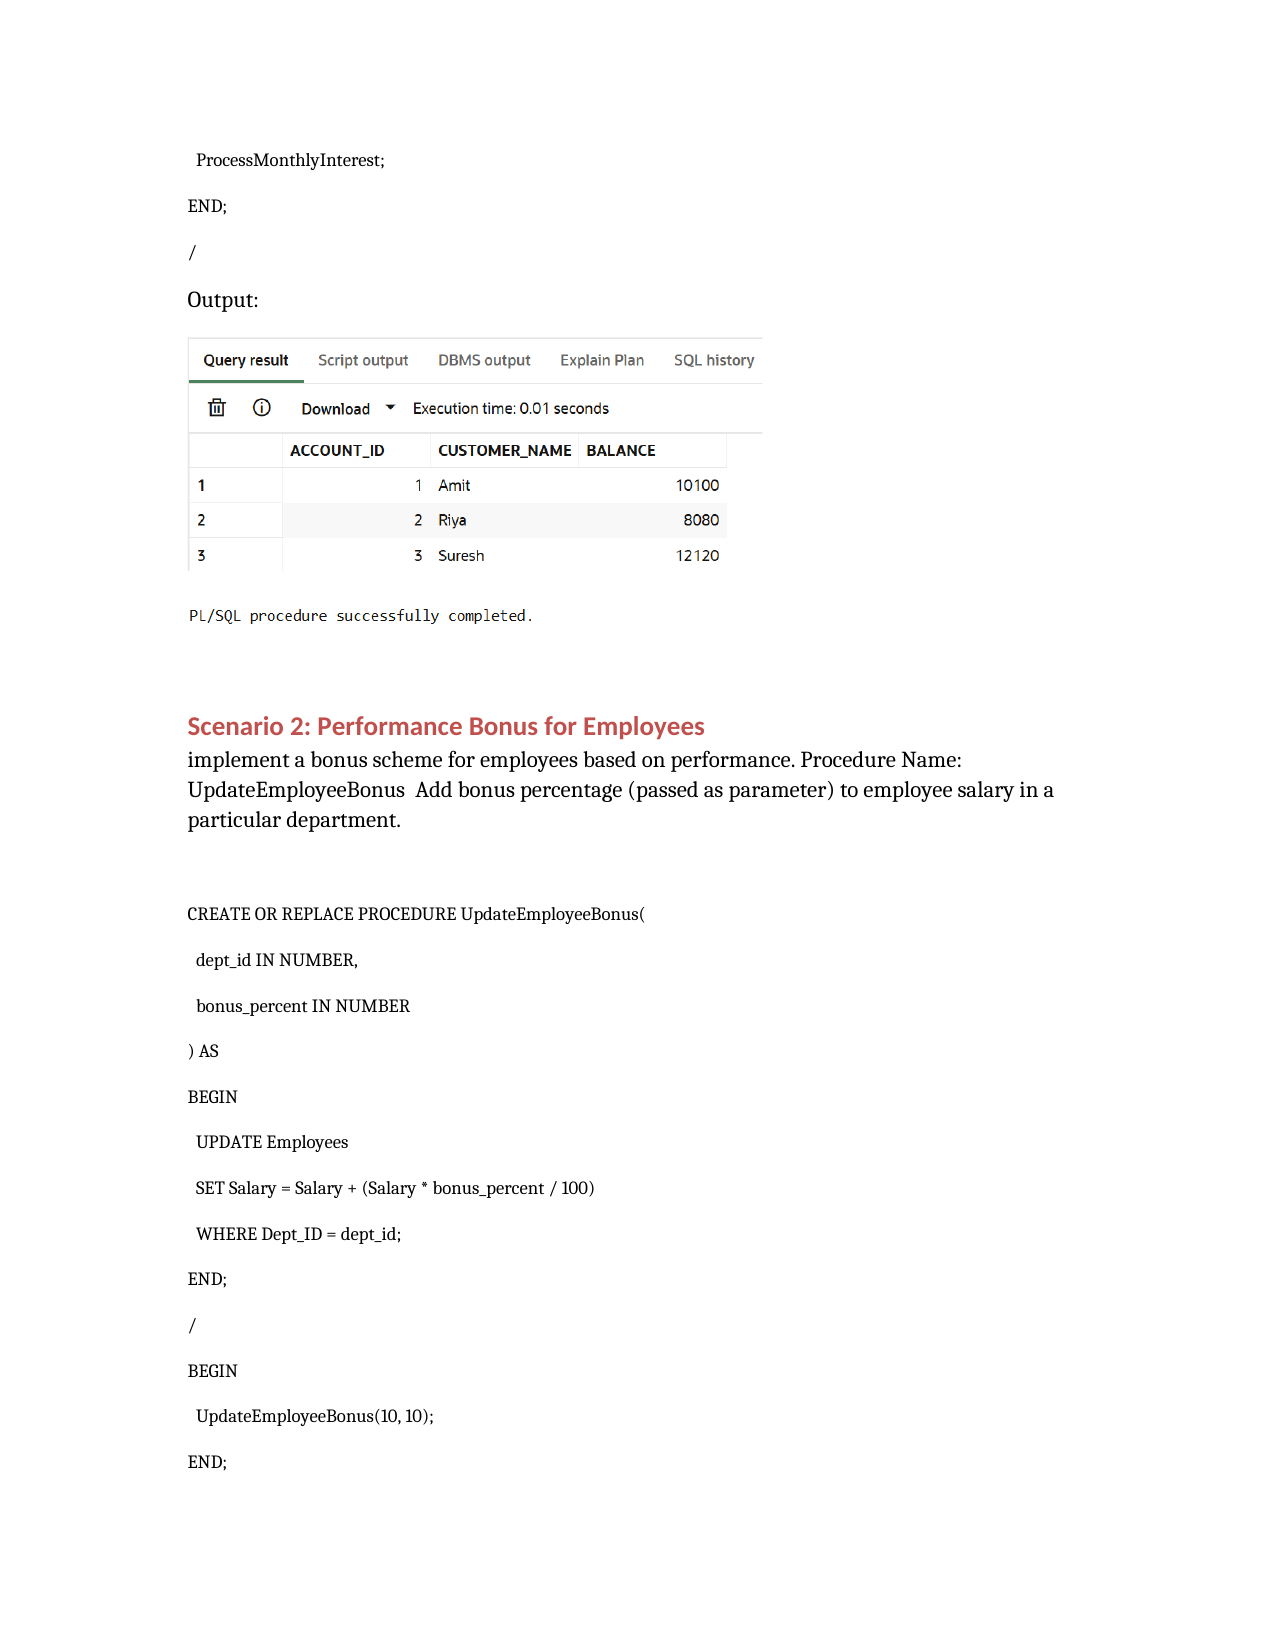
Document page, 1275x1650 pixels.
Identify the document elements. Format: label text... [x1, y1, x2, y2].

subtitle Scenario 2: Performance Bonus for Employees [187, 709, 1087, 742]
text / [187, 241, 1087, 263]
text UPDATE Employees [187, 1132, 1087, 1153]
text UpdateEmployeeBonus(10, 10); [187, 1406, 1087, 1427]
picture [187, 337, 763, 571]
text Output: [187, 287, 1087, 313]
text SET Salary = Salary + (Salary * bonus_percent / 100) [187, 1178, 1087, 1199]
text implement a bonus scheme for employees based on performance. Procedure Name: UpdateEmployeeBonus Add bonus percentage (passed as parameter) to employee salary in a particular department. [187, 747, 1087, 833]
text ProcessMonthlyInterest; [187, 150, 1087, 172]
text bonus_percent IN NUMBER [187, 995, 1087, 1017]
text END; [187, 1269, 1087, 1290]
text / [187, 1314, 1087, 1336]
text dept_id IN NUMBER, [187, 949, 1087, 971]
text WHERE Dept_ID = dept_id; [187, 1223, 1087, 1245]
text ) AS [187, 1041, 1087, 1062]
text BEGIN [187, 1086, 1087, 1108]
text END; [187, 196, 1087, 217]
text BEGIN [187, 1360, 1087, 1382]
text END; [187, 1451, 1087, 1473]
picture [187, 595, 574, 634]
text CREATE OR REPLACE PROCEDURE UpdateEmployeeBonus( [187, 904, 1087, 925]
